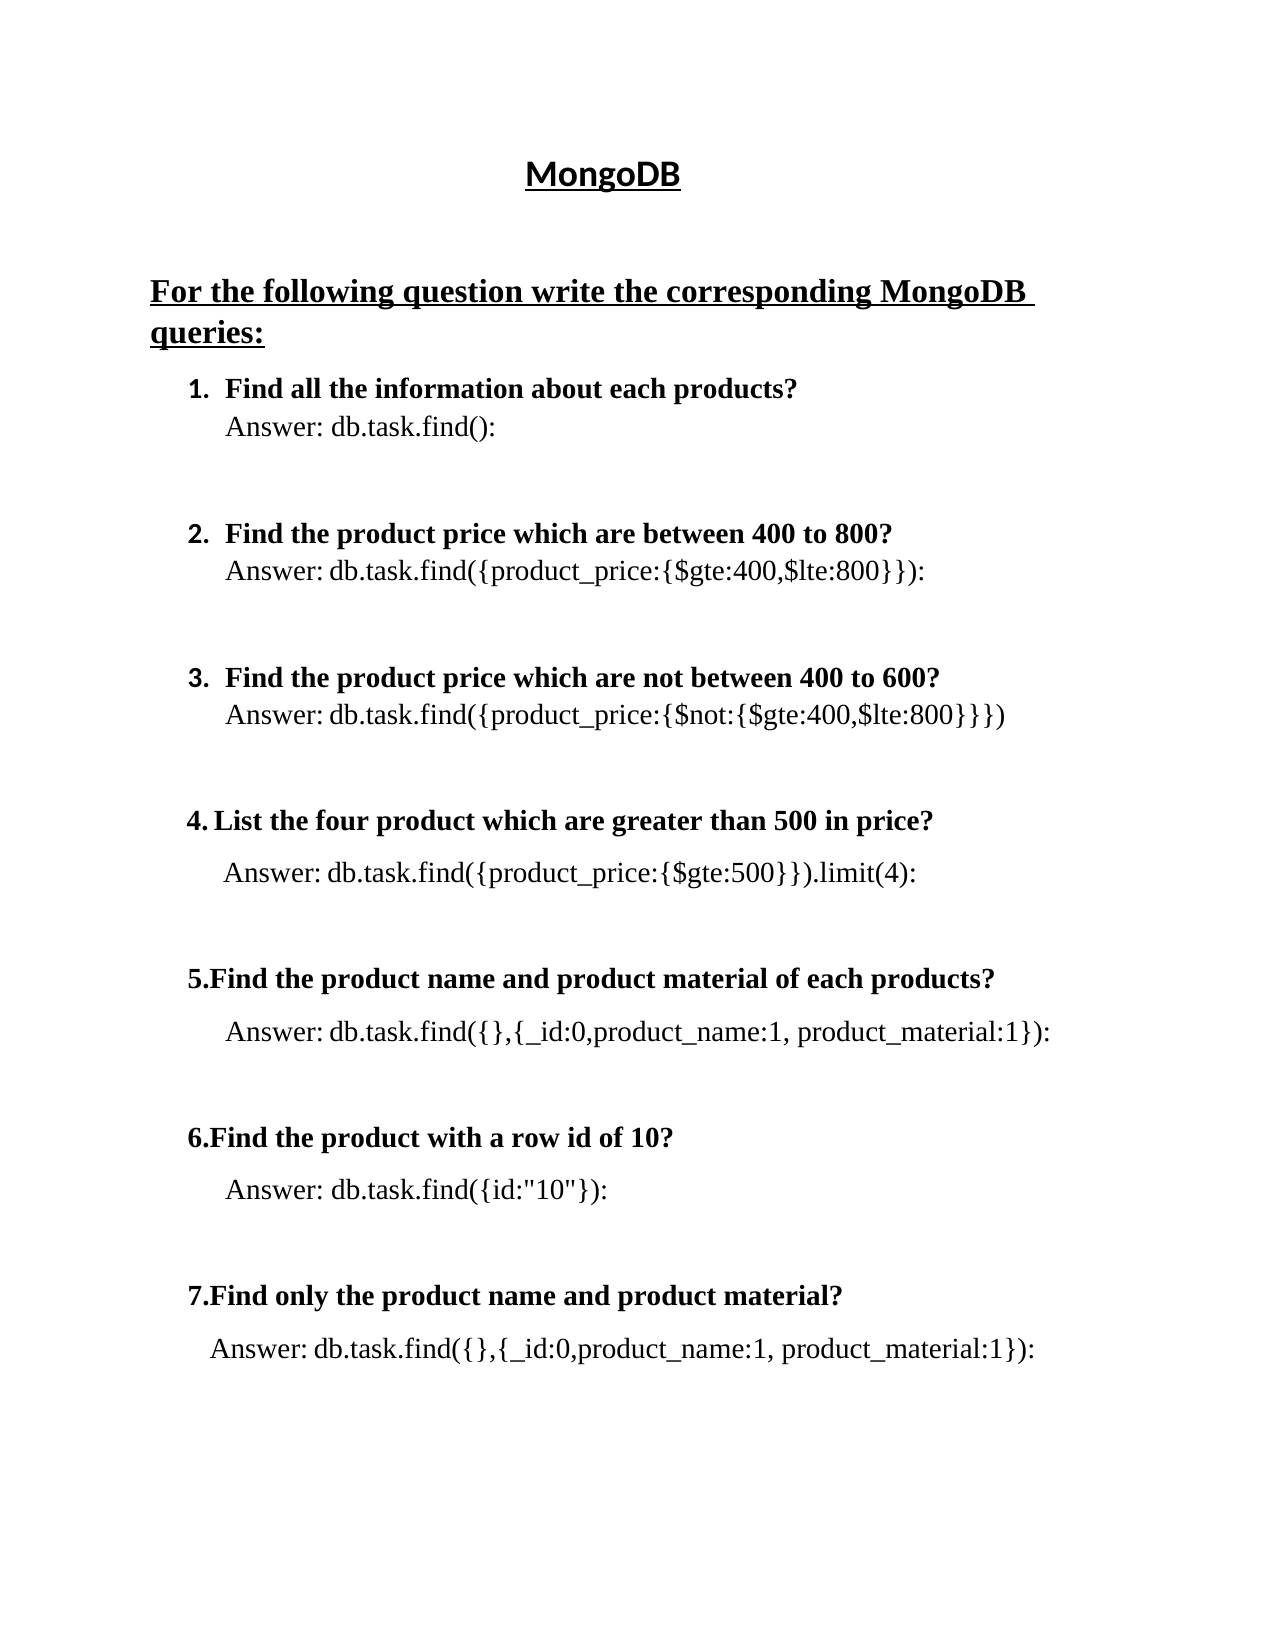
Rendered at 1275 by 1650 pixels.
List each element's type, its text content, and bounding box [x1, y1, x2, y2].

text For the following question write the corresponding MongoDB queries: [150, 271, 1125, 351]
text 4. List the four product which are greater than 500 in price? [150, 803, 1125, 836]
list Find all the information about each products? [187, 371, 1125, 406]
list Answer: db.task.find(): [225, 409, 1125, 443]
list Answer: db.task.find({product_price:{$gte:400,$lte:800}}): [225, 553, 1125, 587]
list Answer: db.task.find({id:"10"}): [225, 1172, 1125, 1206]
text Answer: db.task.find({product_price:{$gte:500}}).limit(4): [150, 856, 1125, 889]
list Find the product price which are between 400 to 800? [187, 515, 1125, 550]
list Answer: db.task.find({product_price:{$not:{$gte:400,$lte:800}}}) [225, 697, 1125, 731]
text MongoDB [150, 150, 1125, 196]
text 7.Find only the product name and product material? [187, 1278, 1125, 1312]
list Answer: db.task.find({},{_id:0,product_name:1, product_material:1}): [225, 1014, 1125, 1048]
text 5.Find the product name and product material of each products? [187, 961, 1125, 995]
text Answer: db.task.find({},{_id:0,product_name:1, product_material:1}): [187, 1331, 1125, 1364]
list Find the product price which are not between 400 to 600? [187, 659, 1125, 694]
text 6.Find the product with a row id of 10? [187, 1120, 1125, 1153]
